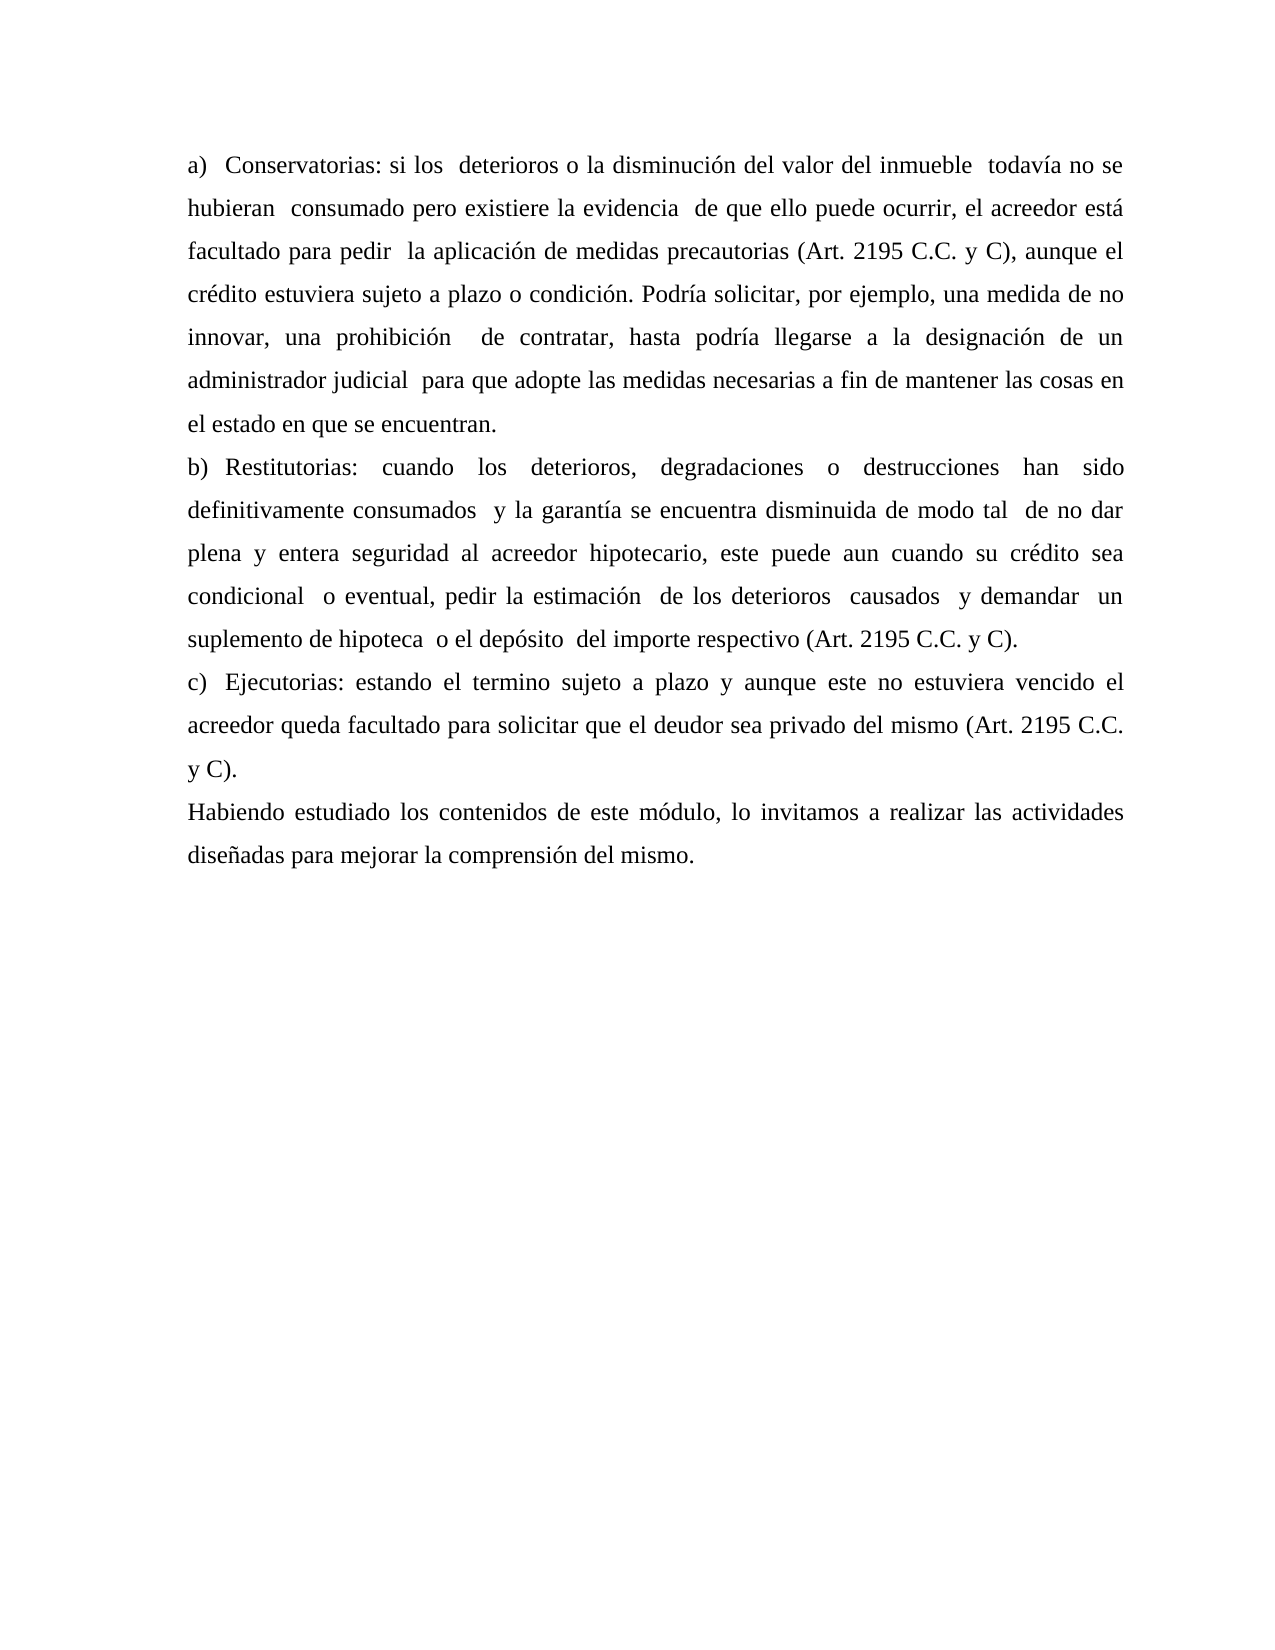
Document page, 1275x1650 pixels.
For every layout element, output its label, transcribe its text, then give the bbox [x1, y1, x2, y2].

text c) Ejecutorias: estando el termino sujeto a plazo y aunque este no estuviera vencido el acreedor queda facultado para solicitar que el deudor sea privado del mismo (Art. 2195 C.C. y C). [187, 667, 1125, 782]
text b) Restitutorias: cuando los deterioros, degradaciones o destrucciones han sido definitivamente consumados y la garantía se encuentra disminuida de modo tal de no dar plena y entera seguridad al acreedor hipotecario, este puede aun cuando su crédito sea condicional o eventual, pedir la estimación de los deterioros causados y demandar un suplemento de hipoteca o el depósito del importe respectivo (Art. 2195 C.C. y C). [187, 452, 1125, 653]
text a) Conservatorias: si los deterioros o la disminución del valor del inmueble todavía no se hubieran consumado pero existiere la evidencia de que ello puede ocurrir, el acreedor está facultado para pedir la aplicación de medidas precautorias (Art. 2195 C.C. y C), aunque el crédito estuviera sujeto a plazo o condición. Podría solicitar, por ejemplo, una medida de no innovar, una prohibición de contratar, hasta podría llegarse a la designación de un administrador judicial para que adopte las medidas necesarias a fin de mantener las cosas en el estado en que se encuentran. [187, 150, 1125, 437]
text Habiendo estudiado los contenidos de este módulo, lo invitamos a realizar las actividades diseñadas para mejorar la comprensión del mismo. [187, 797, 1125, 869]
